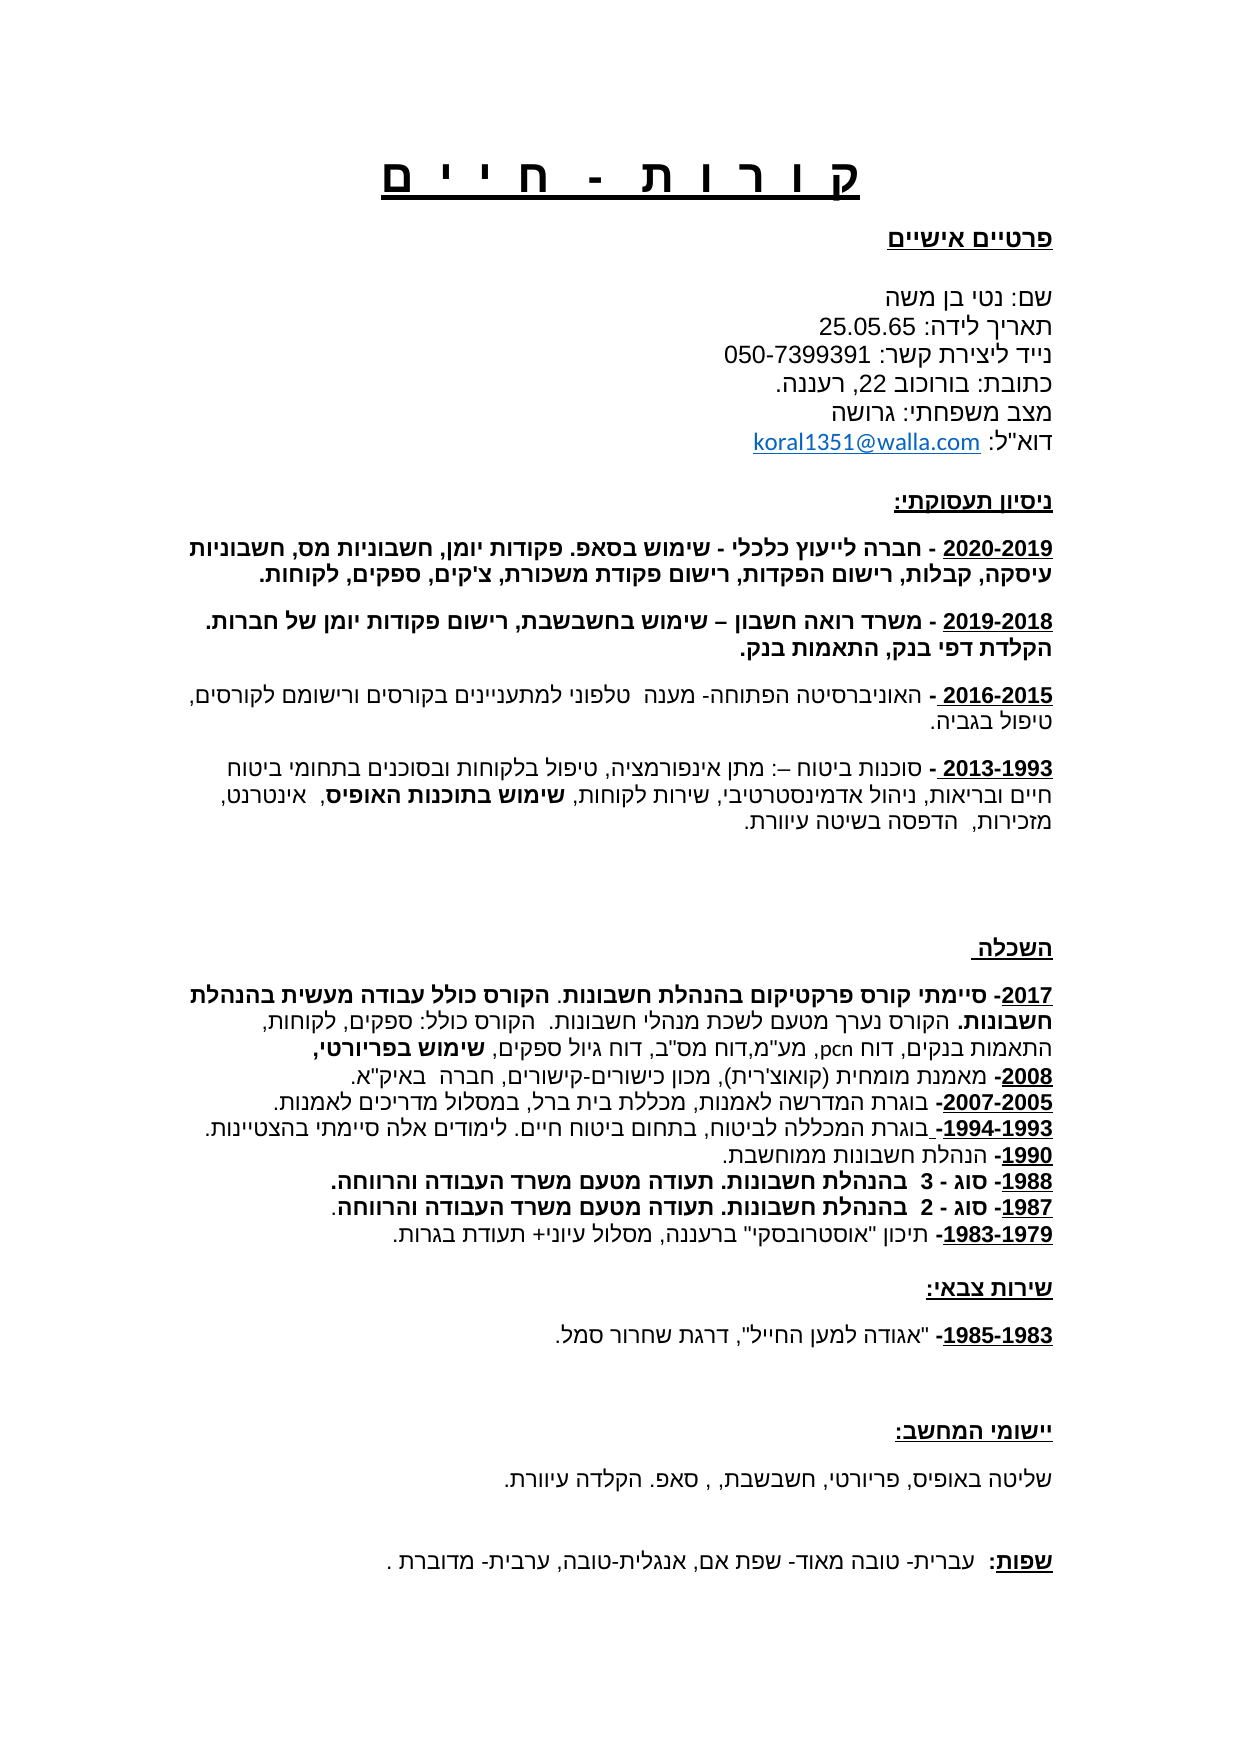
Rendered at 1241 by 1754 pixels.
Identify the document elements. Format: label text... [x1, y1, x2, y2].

text דוא"ל: koral1351@walla.com [187, 427, 1053, 457]
text 1994-1993- בוגרת המכללה לביטוח, בתחום ביטוח חיים. לימודים אלה סיימתי בהצטיינות. [187, 1115, 1053, 1142]
text פרטיים אישיים [187, 223, 1053, 252]
text 1985-1983- "אגודה למען החייל", דרגת שחרור סמל. [187, 1322, 1053, 1349]
text מצב משפחתי: גרושה [187, 398, 1053, 427]
text 2016-2015 - האוניברסיטה הפתוחה- מענה טלפוני למתעניינים בקורסים ורישומם לקורסים, טיפול בגביה. [187, 682, 1053, 734]
text שליטה באופיס, פריורטי, חשבשבת, , סאפ. הקלדה עיוורת. [187, 1466, 1053, 1492]
text ניסיון תעסוקתי: [187, 488, 1053, 514]
text 1987- סוג - 2 בהנהלת חשבונות. תעודה מטעם משרד העבודה והרווחה. [187, 1194, 1053, 1221]
text 1983-1979- תיכון "אוסטרובסקי" ברעננה, מסלול עיוני+ תעודת בגרות. [187, 1221, 1053, 1247]
text תאריך לידה: 25.05.65 [187, 312, 1053, 340]
text 2019-2018 - משרד רואה חשבון – שימוש בחשבשבת, רישום פקודות יומן של חברות. הקלדת דפי בנק, התאמות בנק. [187, 608, 1053, 661]
text 2013-1993 - סוכנות ביטוח –: מתן אינפורמציה, טיפול בלקוחות ובסוכנים בתחומי ביטוח חיים ובריאות, ניהול אדמינסטרטיבי, שירות לקוחות, שימוש בתוכנות האופיס, אינטרנט, מזכירות, הדפסה בשיטה עיוורת. [187, 755, 1053, 834]
text 2008- מאמנת מומחית (קואוצ'רית), מכון כישורים-קישורים, חברה באיק"א. [187, 1063, 1053, 1089]
text 2017- סיימתי קורס פרקטיקום בהנהלת חשבונות. הקורס כולל עבודה מעשית בהנהלת חשבונות. הקורס נערך מטעם לשכת מנהלי חשבונות. הקורס כולל: ספקים, לקוחות,התאמות בנקים, דוח pcn, מע"מ,דוח מס"ב, דוח גיול ספקים, שימוש בפריורטי, [187, 982, 1053, 1063]
text שם: נטי בן משה [187, 283, 1053, 312]
text יישומי המחשב: [187, 1418, 1053, 1445]
text נייד ליצירת קשר: 050-7399391 [187, 340, 1053, 369]
text ק ו ר ו ת - ח י י ם [187, 150, 1053, 203]
text 1990- הנהלת חשבונות ממוחשבת. [187, 1142, 1053, 1168]
text 2020-2019 - חברה לייעוץ כלכלי - שימוש בסאפ. פקודות יומן, חשבוניות מס, חשבוניות עיסקה, קבלות, רישום הפקדות, רישום פקודת משכורת, צ'קים, ספקים, לקוחות. [187, 535, 1053, 587]
text כתובת: בורוכוב 22, רעננה. [187, 369, 1053, 398]
text 2007-2005- בוגרת המדרשה לאמנות, מכללת בית ברל, במסלול מדריכים לאמנות. [187, 1089, 1053, 1115]
text שירות צבאי: [187, 1275, 1053, 1301]
text שפות: עברית- טובה מאוד- שפת אם, אנגלית-טובה, ערבית- מדוברת . [187, 1548, 1053, 1574]
text השכלה [187, 935, 1053, 961]
text 1988- סוג - 3 בהנהלת חשבונות. תעודה מטעם משרד העבודה והרווחה. [187, 1168, 1053, 1194]
